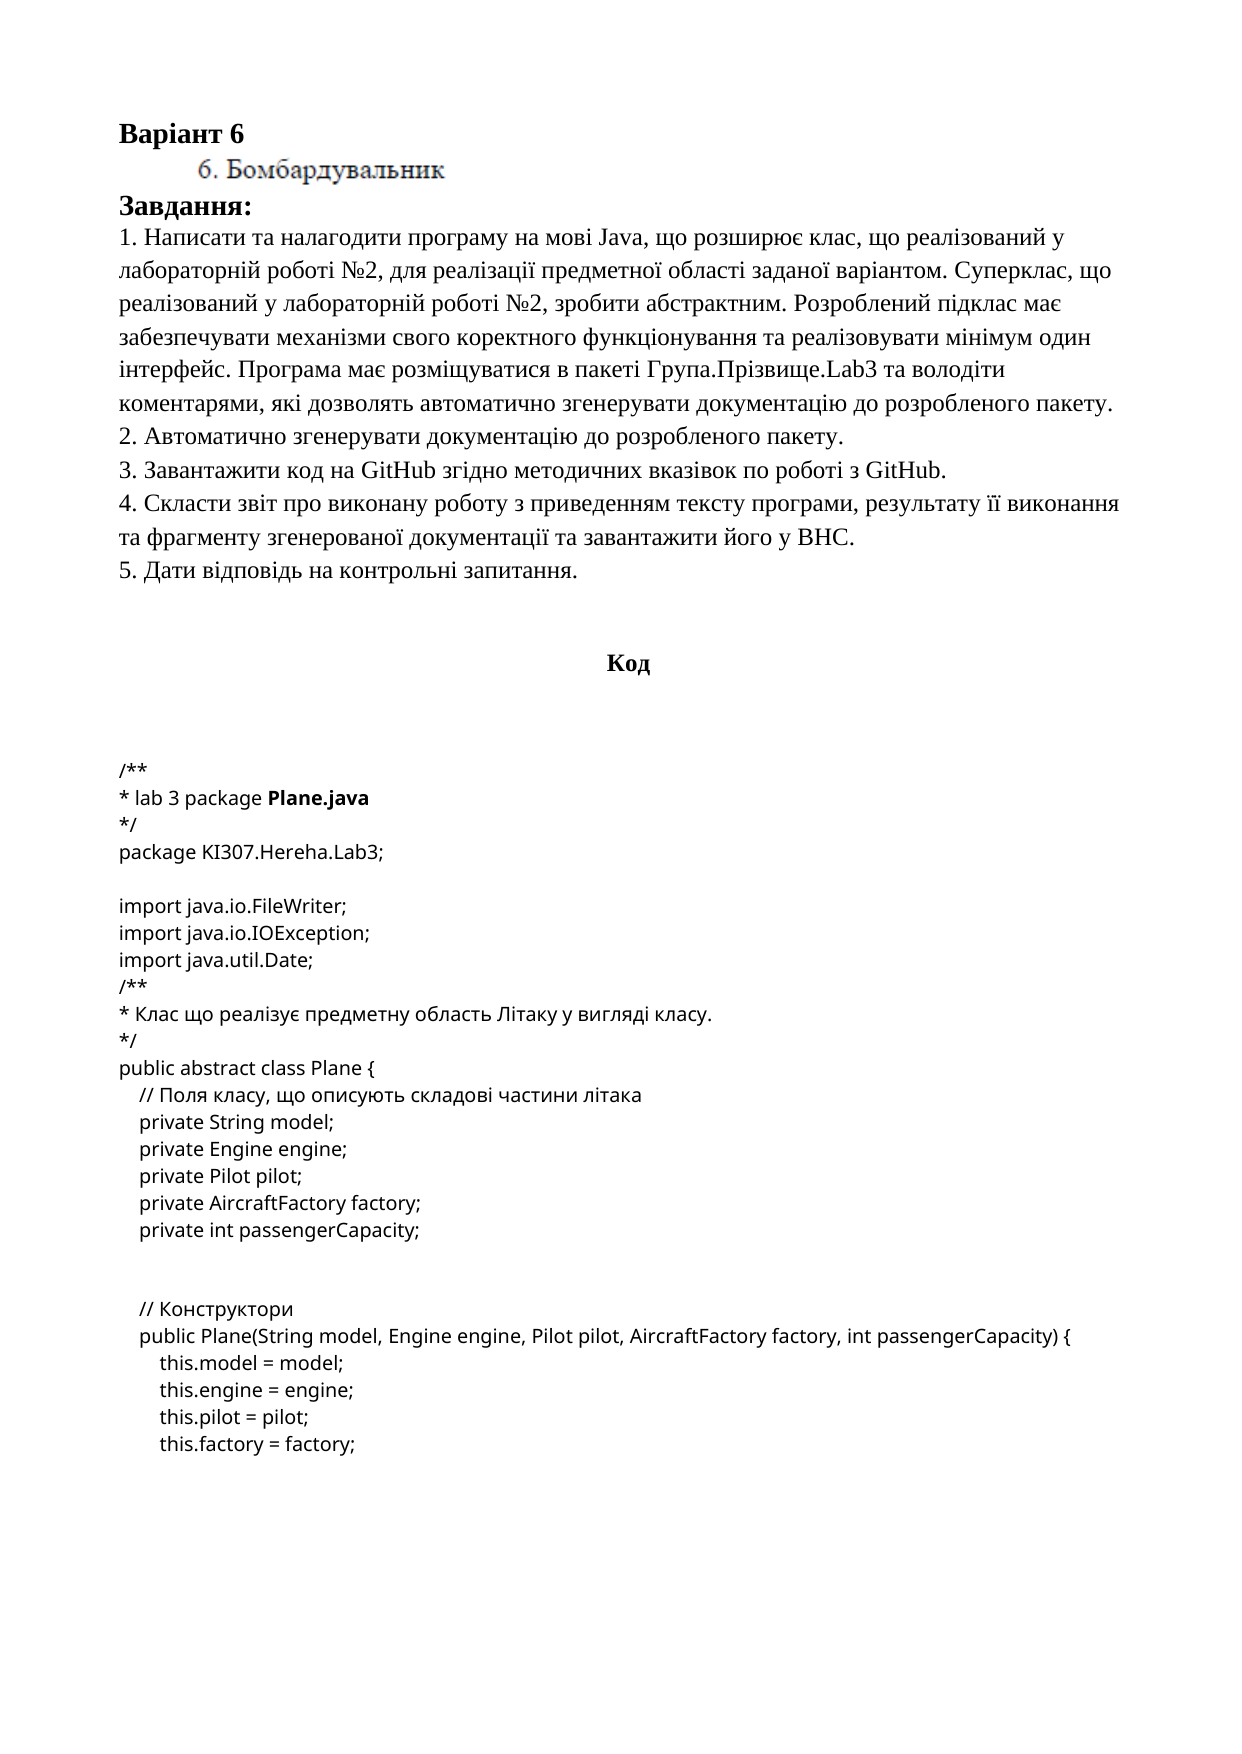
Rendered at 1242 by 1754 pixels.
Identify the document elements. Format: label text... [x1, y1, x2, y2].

text private int passengerCapacity; [118, 1216, 1138, 1243]
text Завдання: [118, 188, 1138, 222]
text public abstract class Plane { [118, 1054, 1138, 1081]
text private Engine engine; [118, 1135, 1138, 1162]
text 3. Завантажити код на GitHub згідно методичних вказівок по роботі з GitHub. [118, 455, 1138, 484]
text * lab 3 package Plane.java [118, 784, 1138, 811]
text private String model; [118, 1108, 1138, 1135]
text import java.io.FileWriter; [118, 892, 1138, 919]
text private AircraftFactory factory; [118, 1189, 1138, 1216]
text Варіант 6 [118, 116, 1138, 149]
text 5. Дати відповідь на контрольні запитання. [118, 555, 1138, 584]
text this.pilot = pilot; [118, 1403, 1138, 1431]
text import java.io.IOException; [118, 919, 1138, 946]
text * Клас що реалізує предметну область Літаку у вигляді класу. [118, 1000, 1138, 1027]
text private Pilot pilot; [118, 1162, 1138, 1189]
text this.engine = engine; [118, 1377, 1138, 1403]
text 4. Скласти звіт про виконану роботу з приведенням тексту програми, результату її виконання та фрагменту згенерованої документації та завантажити його у ВНС. [118, 488, 1138, 550]
text public Plane(String model, Engine engine, Pilot pilot, AircraftFactory factory, int passengerCapacity) { [118, 1323, 1138, 1349]
text this.factory = factory; [118, 1431, 1138, 1457]
text import java.util.Date; [118, 946, 1138, 973]
text */ [118, 811, 1138, 838]
text 1. Написати та налагодити програму на мові Java, що розширює клас, що реалізований у лабораторній роботі №2, для реалізації предметної області заданої варіантом. Суперклас, що реалізований у лабораторній роботі №2, зробити абстрактним. Розроблений підклас має забезпечувати механізми свого коректного функціонування та реалізовувати мінімум один інтерфейс. Програма має розміщуватися в пакеті Група.Прізвище.Lab3 та володіти коментарями, які дозволять автоматично згенерувати документацію до розробленого пакету. [118, 222, 1138, 416]
text this.model = model; [118, 1349, 1138, 1377]
picture [193, 150, 452, 188]
text package KI307.Hereha.Lab3; [118, 838, 1138, 865]
text // Конструктори [118, 1296, 1138, 1323]
text Код [118, 648, 1138, 676]
text // Поля класу, що описують складові частини літака [118, 1081, 1138, 1108]
text /** [118, 757, 1138, 784]
text */ [118, 1027, 1138, 1054]
text 2. Автоматично згенерувати документацію до розробленого пакету. [118, 421, 1138, 450]
text /** [118, 973, 1138, 1000]
